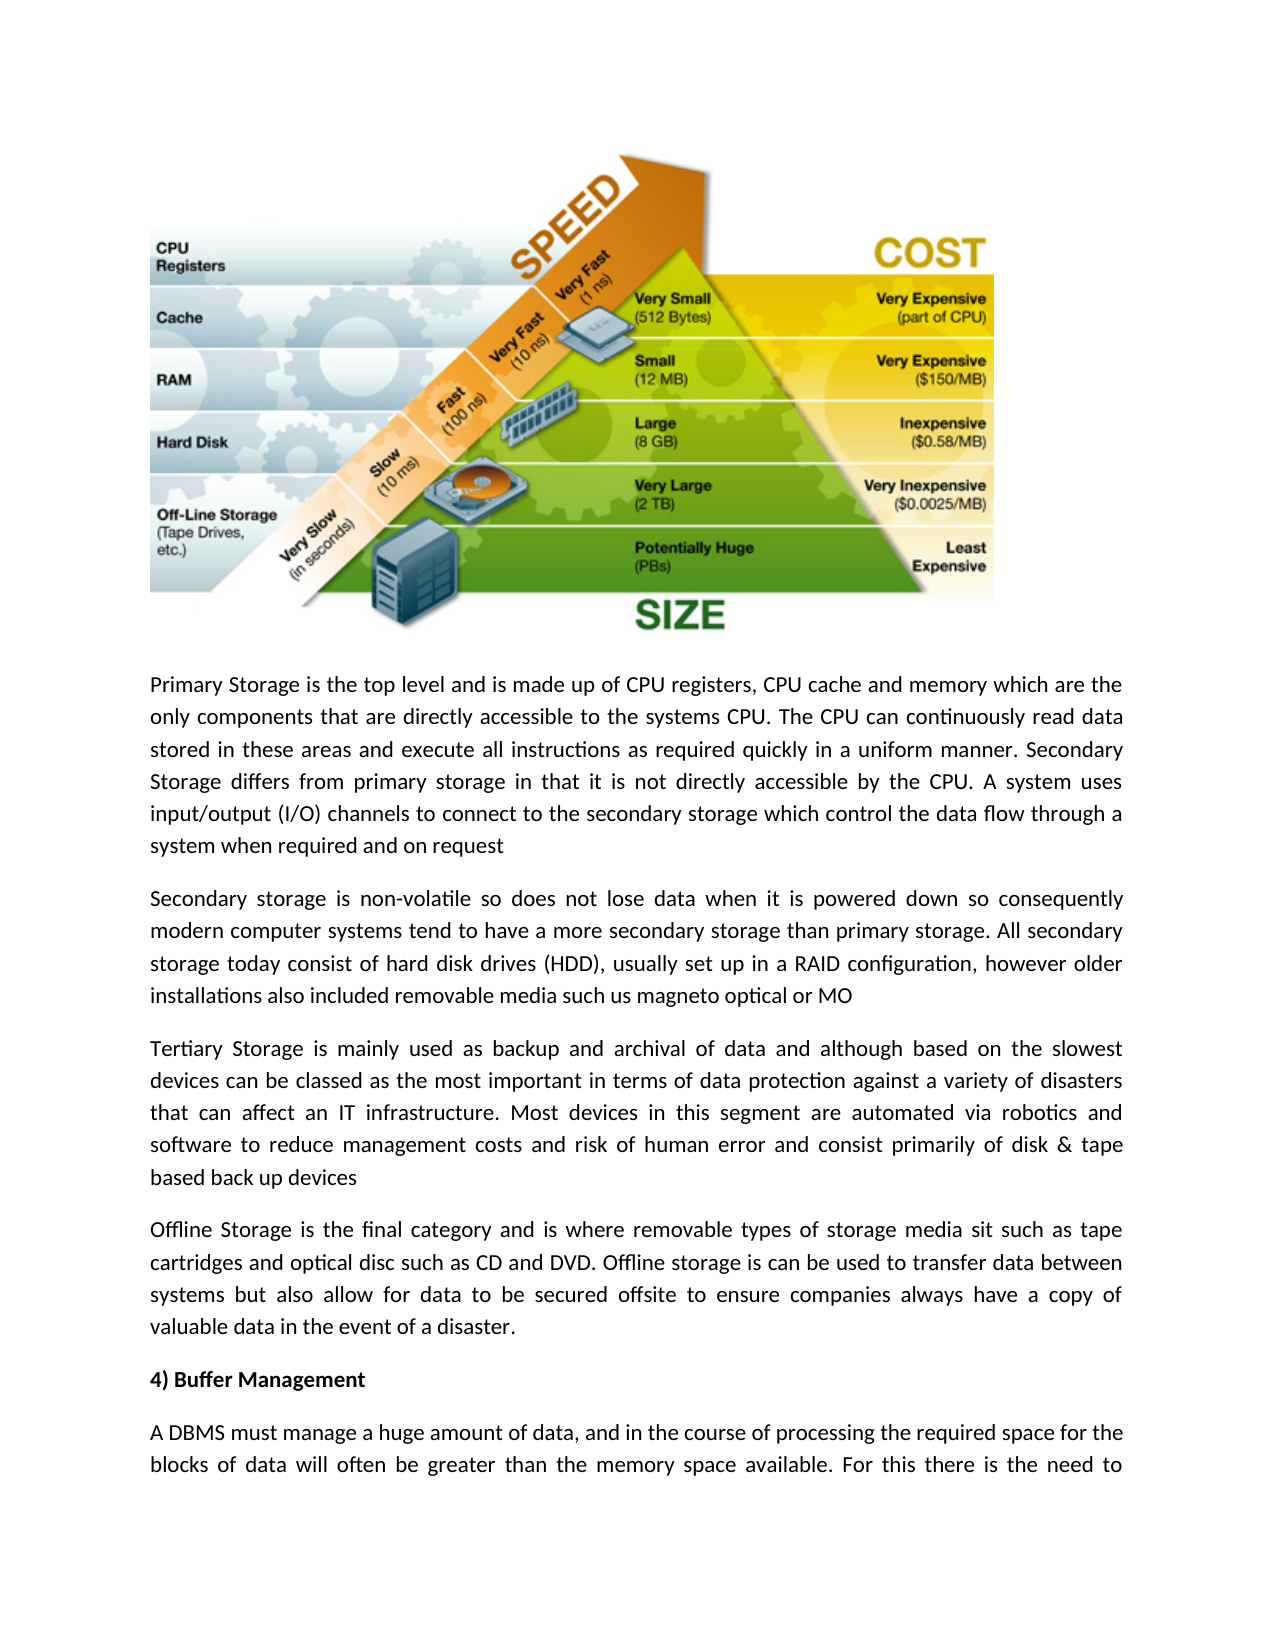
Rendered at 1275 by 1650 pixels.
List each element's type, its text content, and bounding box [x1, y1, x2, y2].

text Offline Storage is the final category and is where removable types of storage media sit such as tape cartridges and optical disc such as CD and DVD. Offline storage is can be used to transfer data between systems but also allow for data to be secured offsite to ensure companies always have a copy of valuable data in the event of a disaster. [150, 1216, 1125, 1340]
text Secondary storage is non-volatile so does not lose data when it is powered down so consequently modern computer systems tend to have a more secondary storage than primary storage. All secondary storage today consist of hard disk drives (HDD), usually set up in a RAID configuration, however older installations also included removable media such us magneto optical or MO [150, 884, 1125, 1009]
text 4) Buffer Management [150, 1365, 1125, 1393]
text Primary Storage is the top level and is made up of CPU registers, CPU cache and memory which are the only components that are directly accessible to the systems CPU. The CPU can continuously read data stored in these areas and execute all instructions as required quickly in a uniform manner. Secondary Storage differs from primary storage in that it is not directly accessible by the CPU. A system uses input/output (I/O) channels to connect to the secondary storage which control the data flow through a system when required and on request [150, 670, 1125, 859]
picture [150, 150, 994, 646]
text Tertiary Storage is mainly used as backup and archival of data and although based on the slowest devices can be classed as the most important in terms of data protection against a variety of disasters that can affect an IT infrastructure. Most devices in this segment are automated via robotics and software to reduce management costs and risk of human error and consist primarily of disk & tape based back up devices [150, 1034, 1125, 1191]
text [150, 1418, 1125, 1478]
